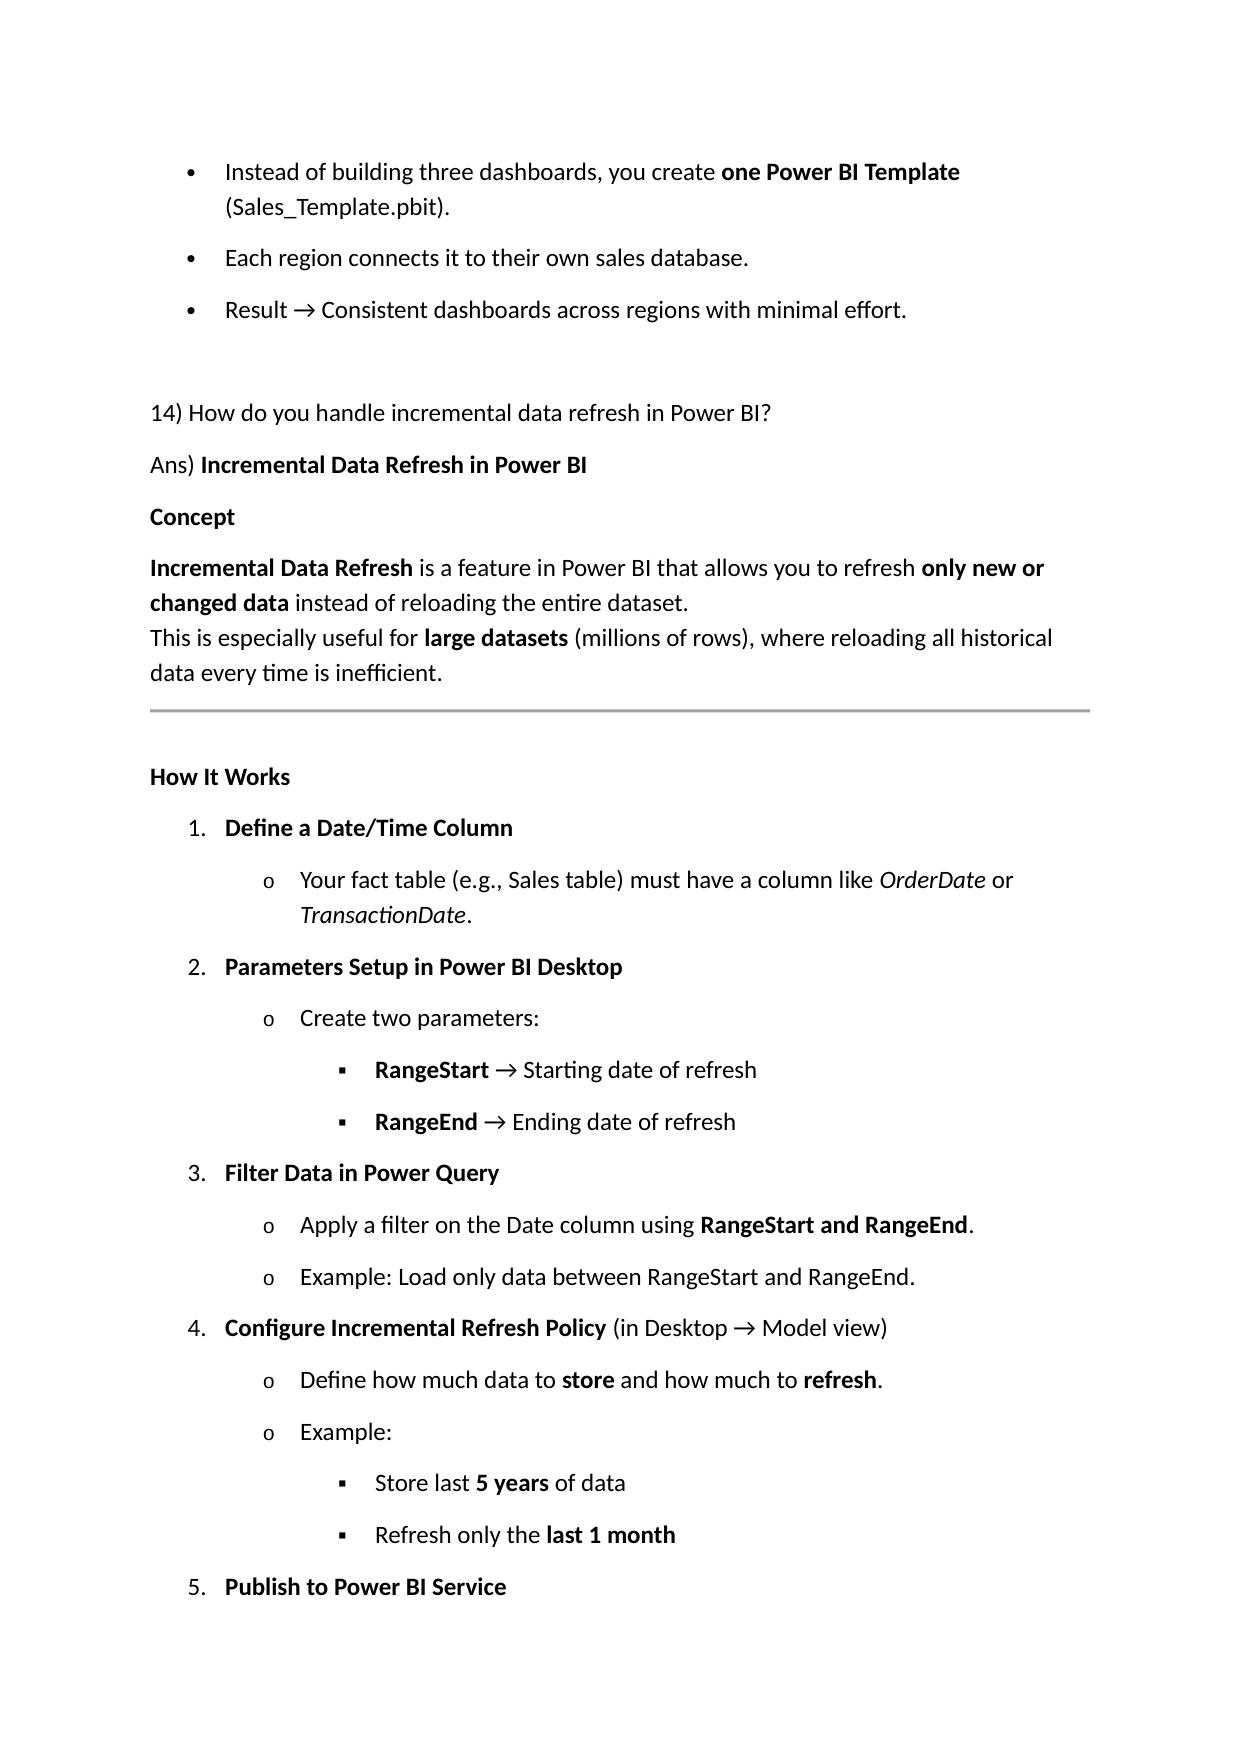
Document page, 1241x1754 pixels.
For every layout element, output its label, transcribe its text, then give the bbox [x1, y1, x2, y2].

list Store last 5 years of data [337, 1468, 1090, 1498]
list Each region connects it to their own sales database. [187, 243, 1090, 273]
list RangeEnd → Ending date of refresh [337, 1106, 1090, 1136]
list Configure Incremental Refresh Policy (in Desktop → Model view) [187, 1313, 1090, 1343]
text Concept [150, 501, 1090, 531]
list Define a Date/Time Column [187, 813, 1090, 843]
text How It Works [150, 761, 1090, 791]
text 14) How do you handle incremental data refresh in Power BI? [150, 398, 1090, 428]
list Filter Data in Power Query [187, 1158, 1090, 1188]
list Your fact table (e.g., Sales table) must have a column like OrderDate or TransactionDate. [262, 864, 1090, 930]
list Refresh only the last 1 month [337, 1519, 1090, 1550]
list Parameters Setup in Power BI Desktop [187, 951, 1090, 981]
list Apply a filter on the Date column using RangeStart and RangeEnd. [262, 1209, 1090, 1240]
list Result → Consistent dashboards across regions with minimal effort. [187, 294, 1090, 325]
text Ans) Incremental Data Refresh in Power BI [150, 449, 1090, 480]
list Publish to Power BI Service [187, 1571, 1090, 1601]
list Instead of building three dashboards, you create one Power BI Template (Sales_Template.pbit). [187, 156, 1090, 221]
list Example: [262, 1416, 1090, 1446]
list RangeStart → Starting date of refresh [337, 1054, 1090, 1085]
list Define how much data to store and how much to refresh. [262, 1364, 1090, 1395]
text Incremental Data Refresh is a feature in Power BI that allows you to refresh only new or changed data instead of reloading the entire dataset. This is especially useful for large datasets (millions of rows), where reloading all historical data every time is inefficient. [150, 553, 1090, 688]
list Example: Load only data between RangeStart and RangeEnd. [262, 1261, 1090, 1291]
list Create two parameters: [262, 1003, 1090, 1033]
